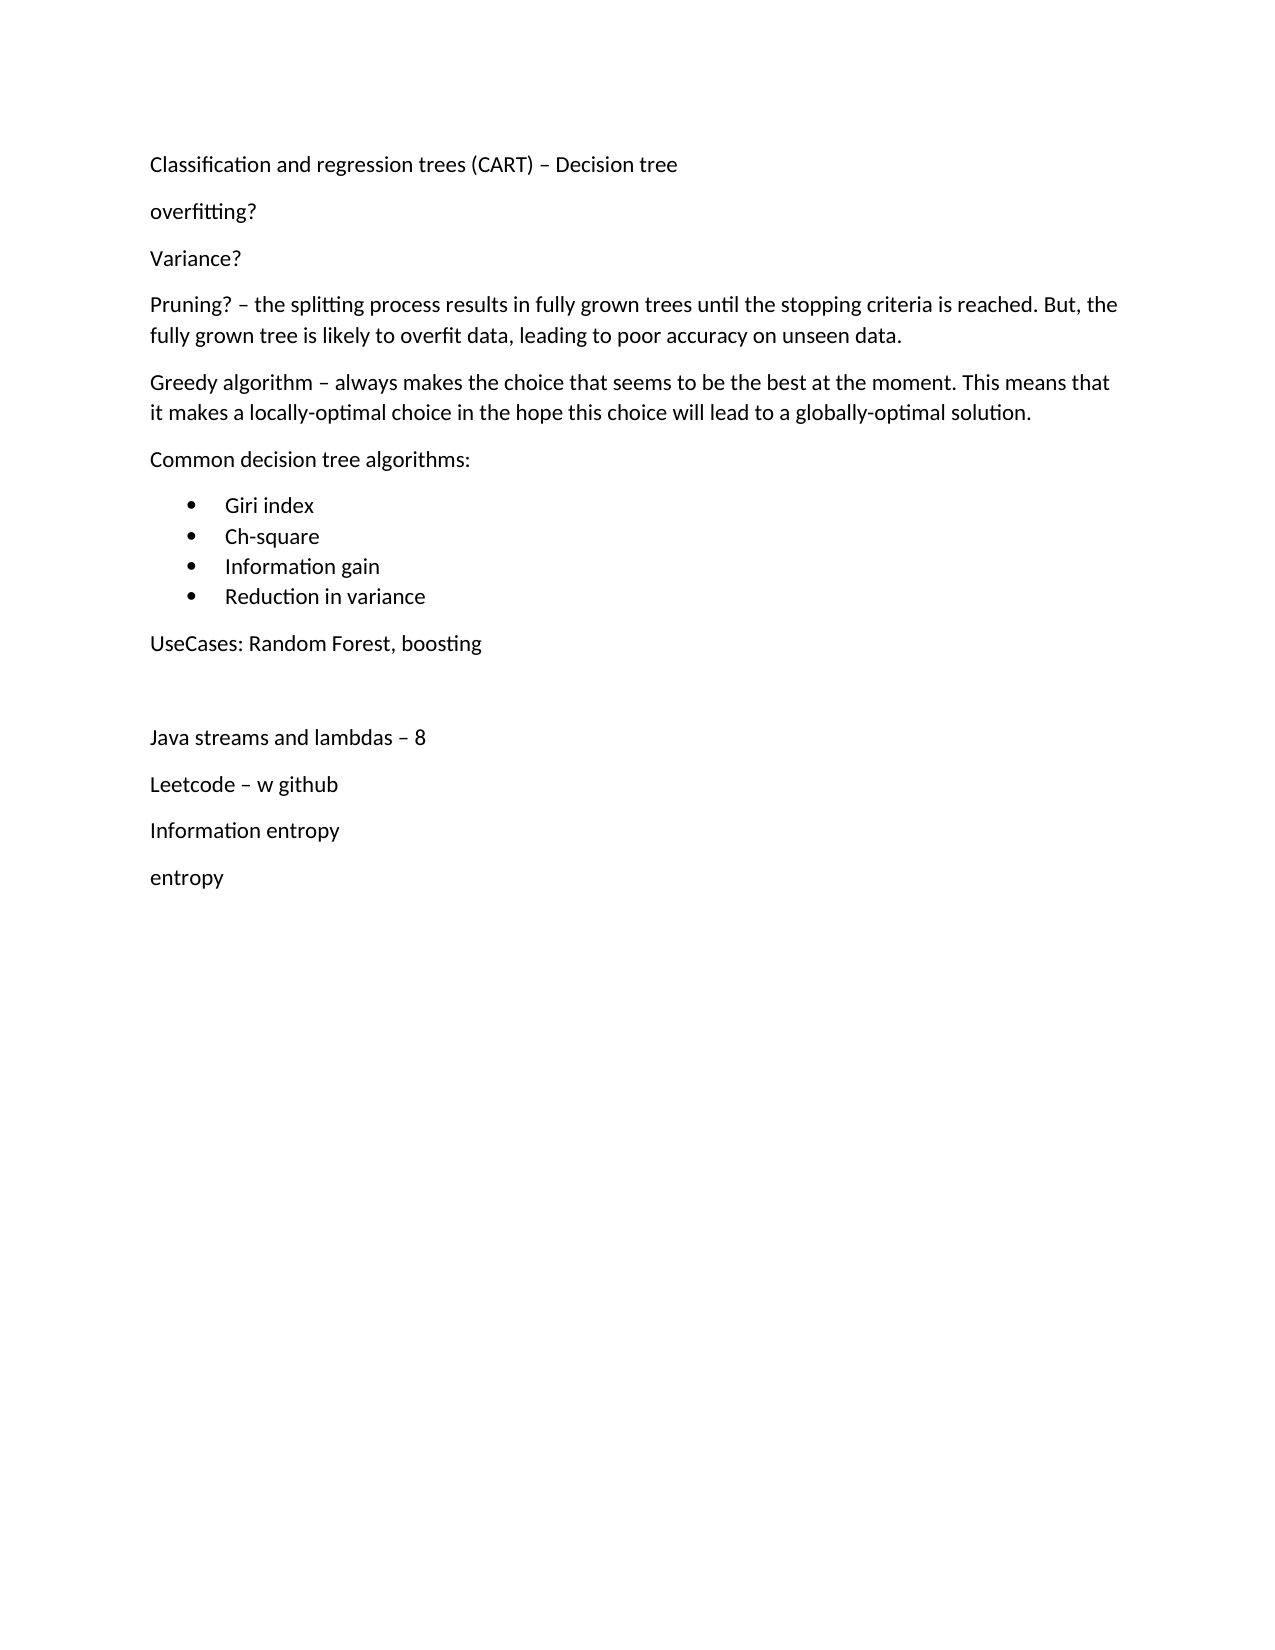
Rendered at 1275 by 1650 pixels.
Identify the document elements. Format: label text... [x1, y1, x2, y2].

text Greedy algorithm – always makes the choice that seems to be the best at the moment. This means that it makes a locally-optimal choice in the hope this choice will lead to a globally-optimal solution. [150, 368, 1125, 426]
text Variance? [150, 244, 1125, 272]
text Common decision tree algorithms: [150, 445, 1125, 473]
text entropy [150, 863, 1125, 892]
text overfitting? [150, 197, 1125, 225]
list Giri index [187, 492, 1125, 520]
text Java streams and lambdas – 8 [150, 723, 1125, 751]
text Leetcode – w github [150, 770, 1125, 798]
list Information gain [187, 552, 1125, 580]
text Information entropy [150, 817, 1125, 845]
list Reduction in variance [187, 582, 1125, 610]
list Ch-square [187, 522, 1125, 550]
text Classification and regression trees (CART) – Decision tree [150, 150, 1125, 178]
text Pruning? – the splitting process results in fully grown trees until the stopping criteria is reached. But, the fully grown tree is likely to overfit data, leading to poor accuracy on unseen data. [150, 291, 1125, 349]
text UseCases: Random Forest, boosting [150, 629, 1125, 657]
